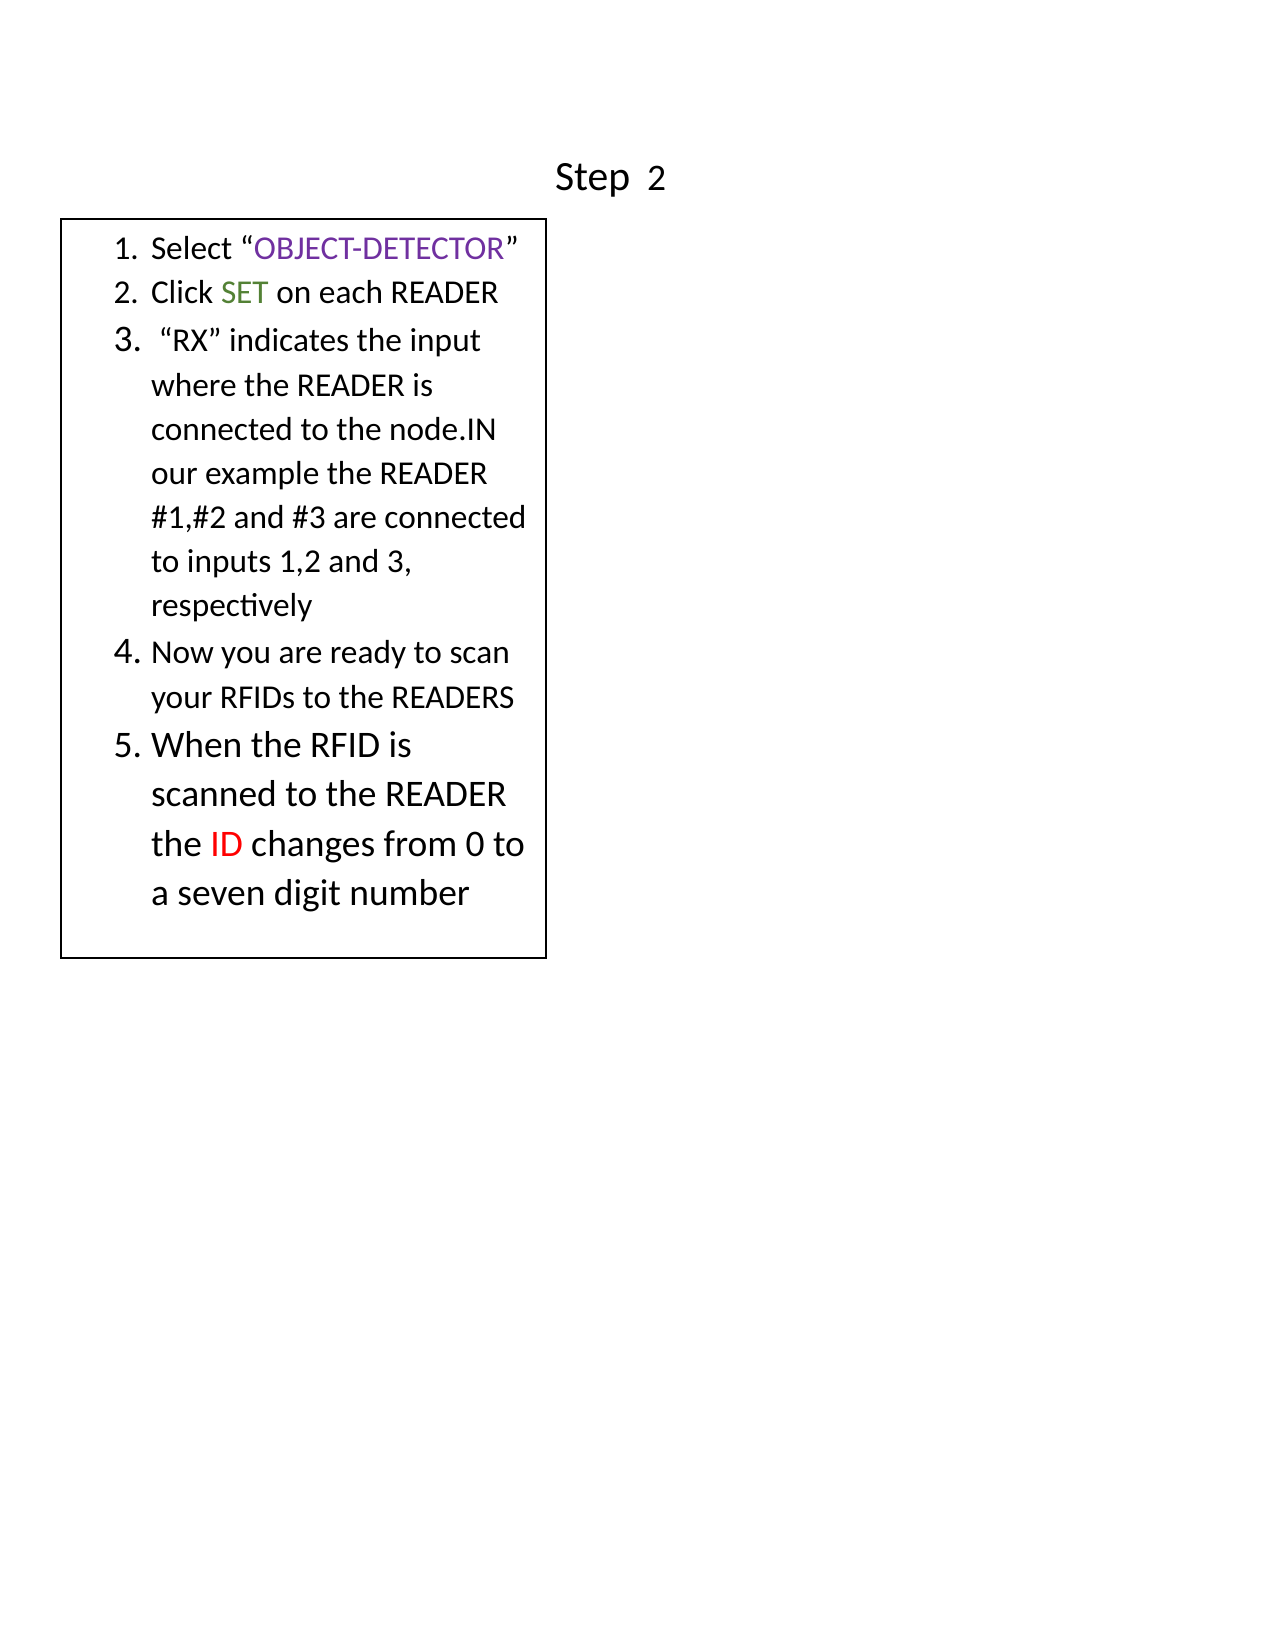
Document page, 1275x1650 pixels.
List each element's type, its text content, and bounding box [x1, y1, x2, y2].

list Step 2 [375, 150, 1125, 201]
